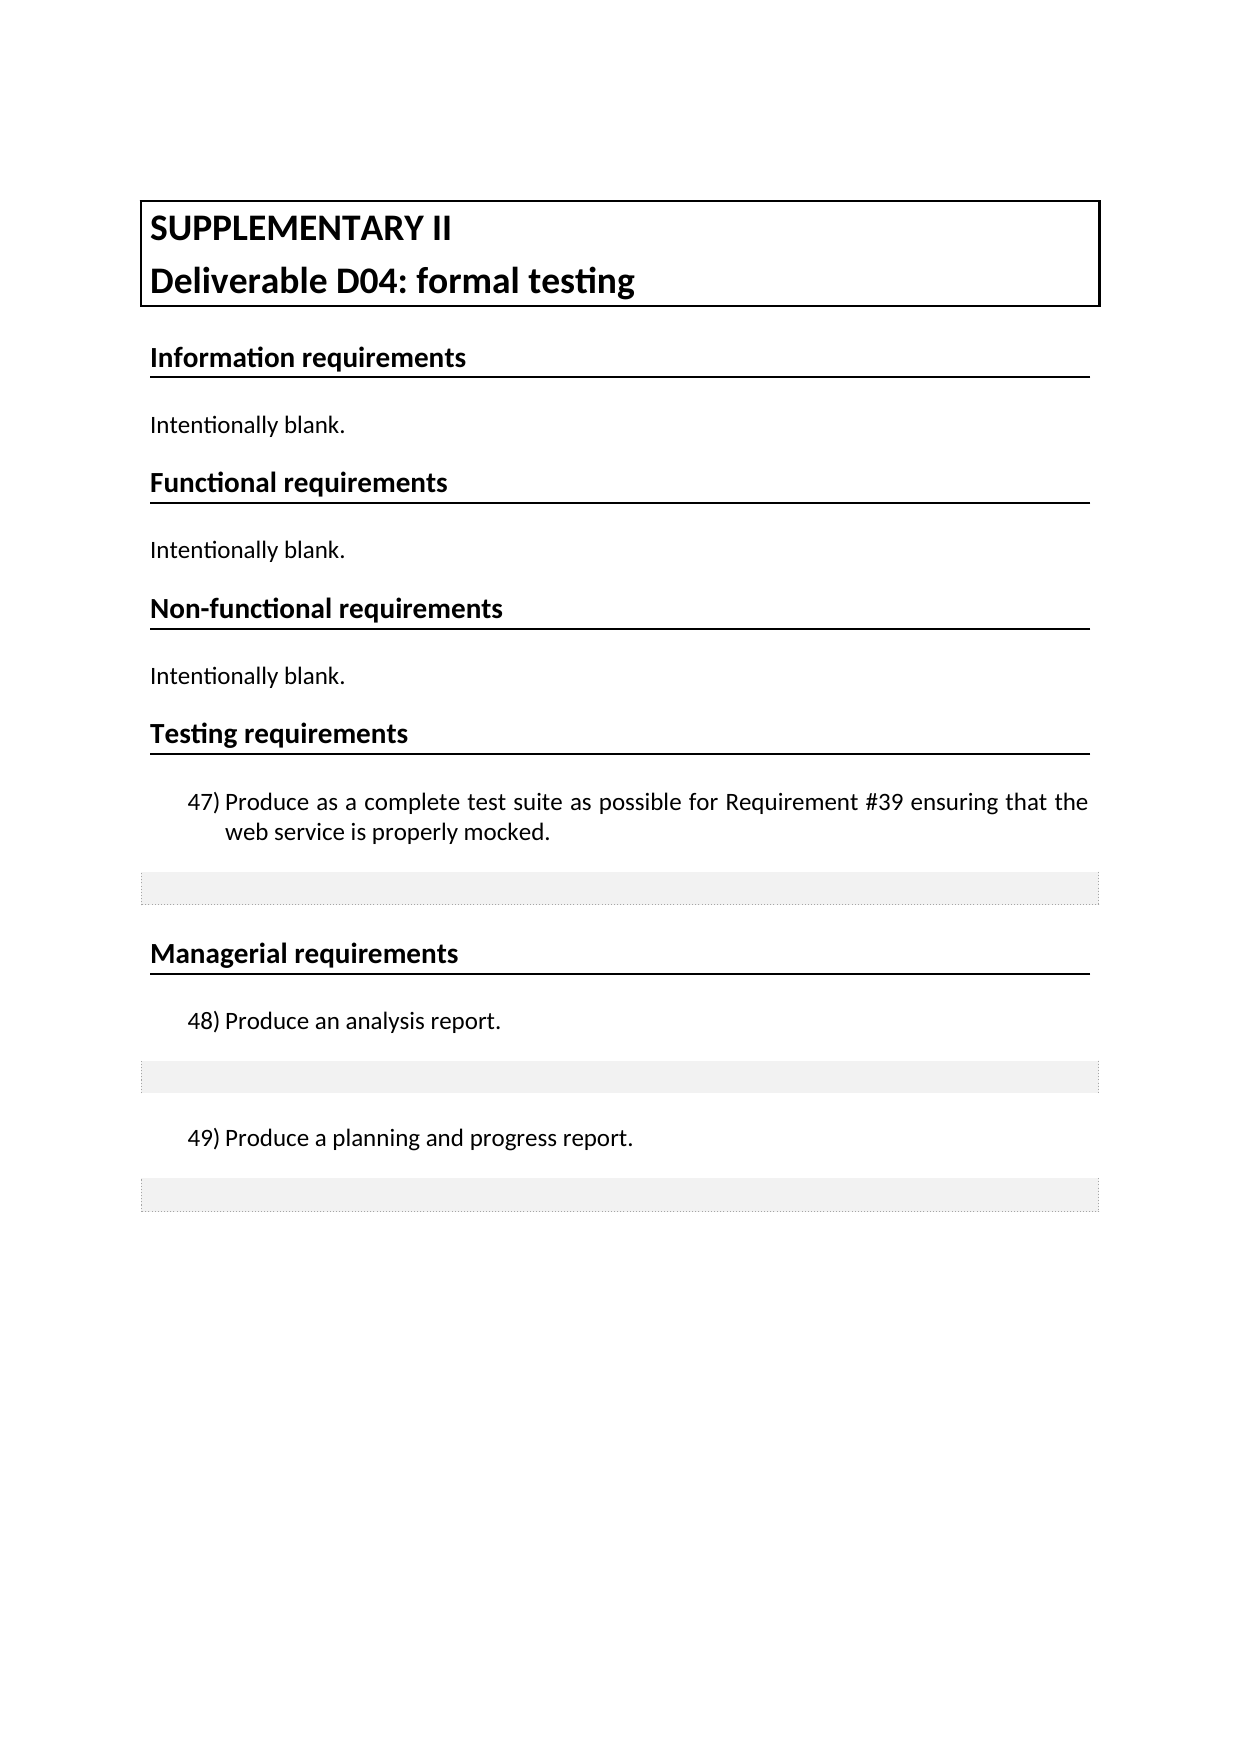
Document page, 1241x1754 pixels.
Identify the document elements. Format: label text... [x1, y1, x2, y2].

text Intentionally blank. [150, 534, 1090, 565]
subtitle Non-functional requirements [150, 590, 1090, 628]
subtitle Testing requirements [150, 716, 1090, 753]
subtitle Functional requirements [150, 464, 1090, 502]
subtitle SUPPLEMENTARY II Deliverable D04: formal testing [142, 202, 1098, 305]
text Intentionally blank. [150, 409, 1090, 439]
list Produce an analysis report. [187, 1005, 1090, 1036]
text Intentionally blank. [150, 660, 1090, 691]
list Produce as a complete test suite as possible for Requirement #39 ensuring that the web service is properly mocked. [187, 786, 1090, 847]
subtitle Managerial requirements [150, 935, 1090, 973]
list Produce a planning and progress report. [187, 1123, 1090, 1153]
subtitle Information requirements [150, 339, 1090, 376]
